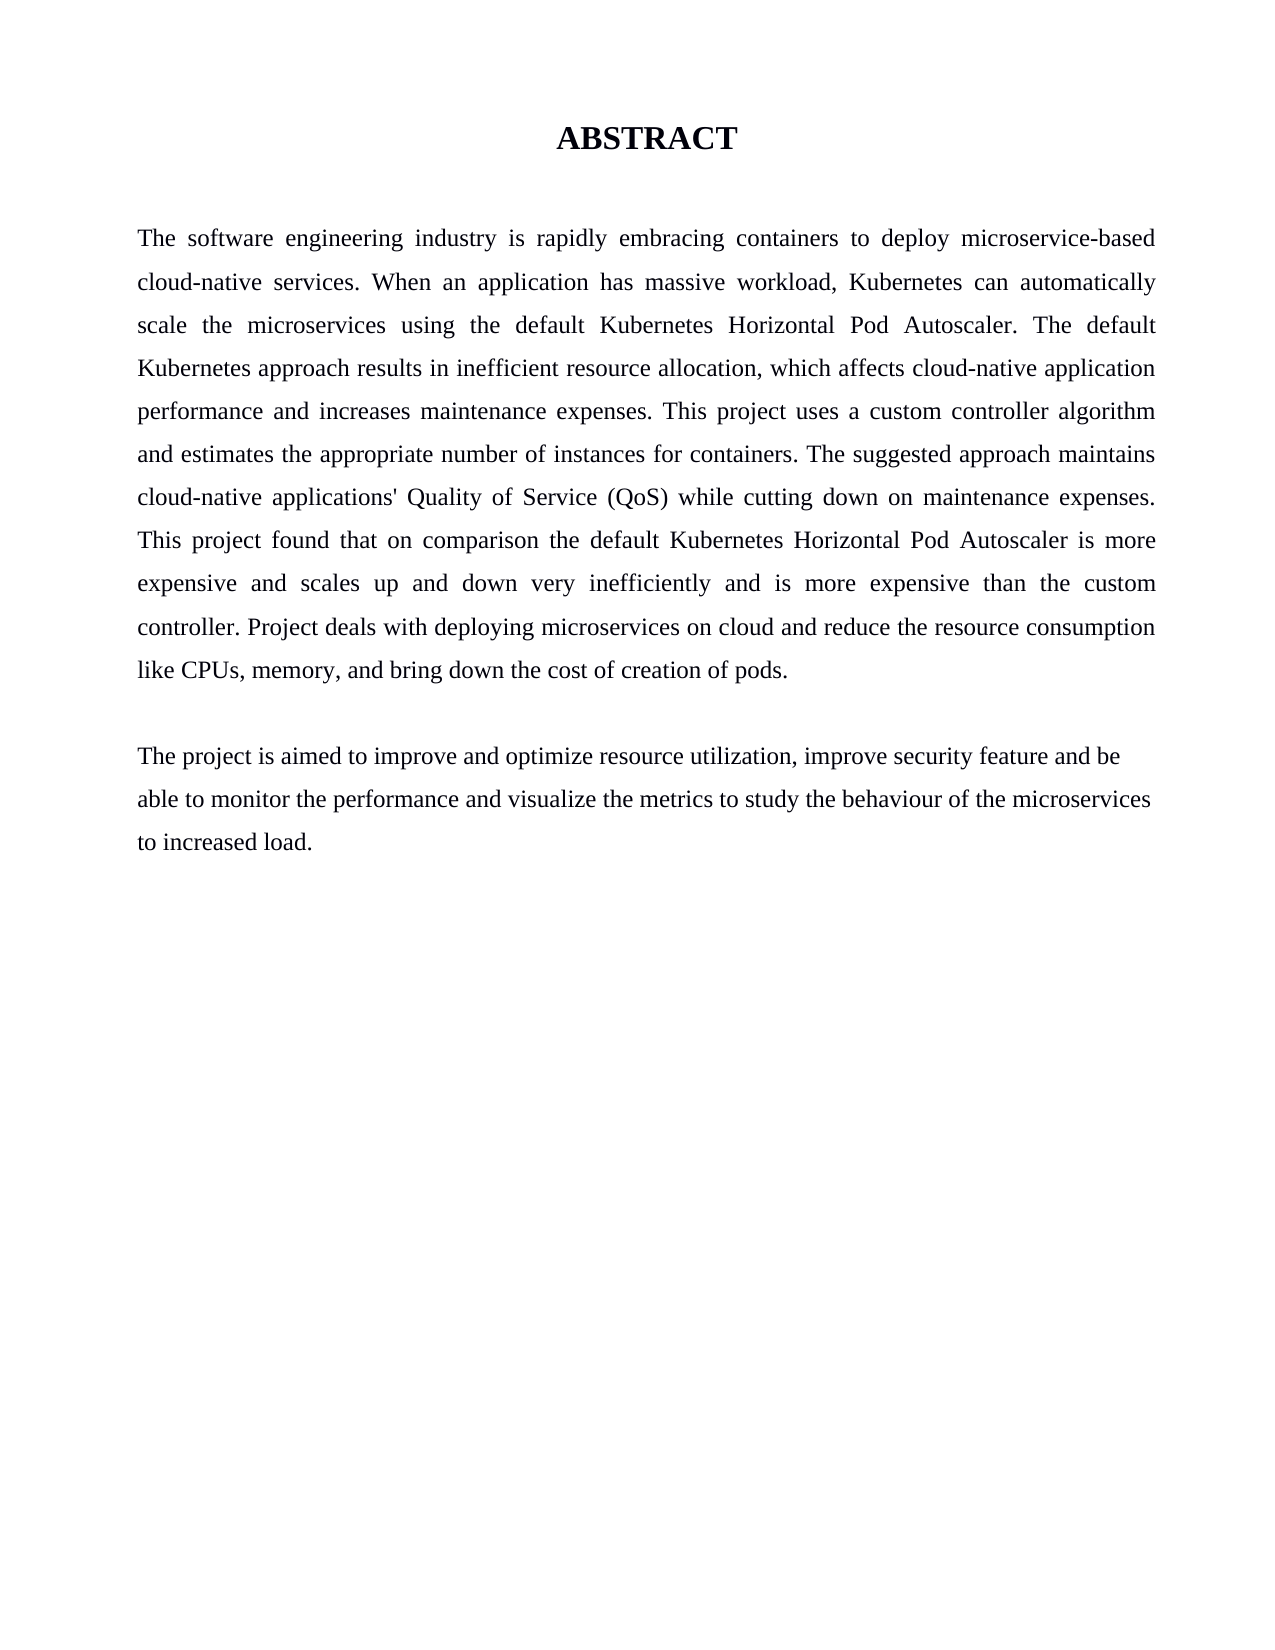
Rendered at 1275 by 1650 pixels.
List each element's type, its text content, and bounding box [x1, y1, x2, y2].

text ABSTRACT [137, 118, 1157, 156]
text The project is aimed to improve and optimize resource utilization, improve security feature and be able to monitor the performance and visualize the metrics to study the behaviour of the microservices to increased load. [137, 741, 1157, 856]
text The software engineering industry is rapidly embracing containers to deploy microservice-based cloud-native services. When an application has massive workload, Kubernetes can automatically scale the microservices using the default Kubernetes Horizontal Pod Autoscaler. The default Kubernetes approach results in inefficient resource allocation, which affects cloud-native application performance and increases maintenance expenses. This project uses a custom controller algorithm and estimates the appropriate number of instances for containers. The suggested approach maintains cloud-native applications' Quality of Service (QoS) while cutting down on maintenance expenses. This project found that on comparison the default Kubernetes Horizontal Pod Autoscaler is more expensive and scales up and down very inefficiently and is more expensive than the custom controller. Project deals with deploying microservices on cloud and reduce the resource consumption like CPUs, memory, and bring down the cost of creation of pods. [137, 223, 1157, 683]
